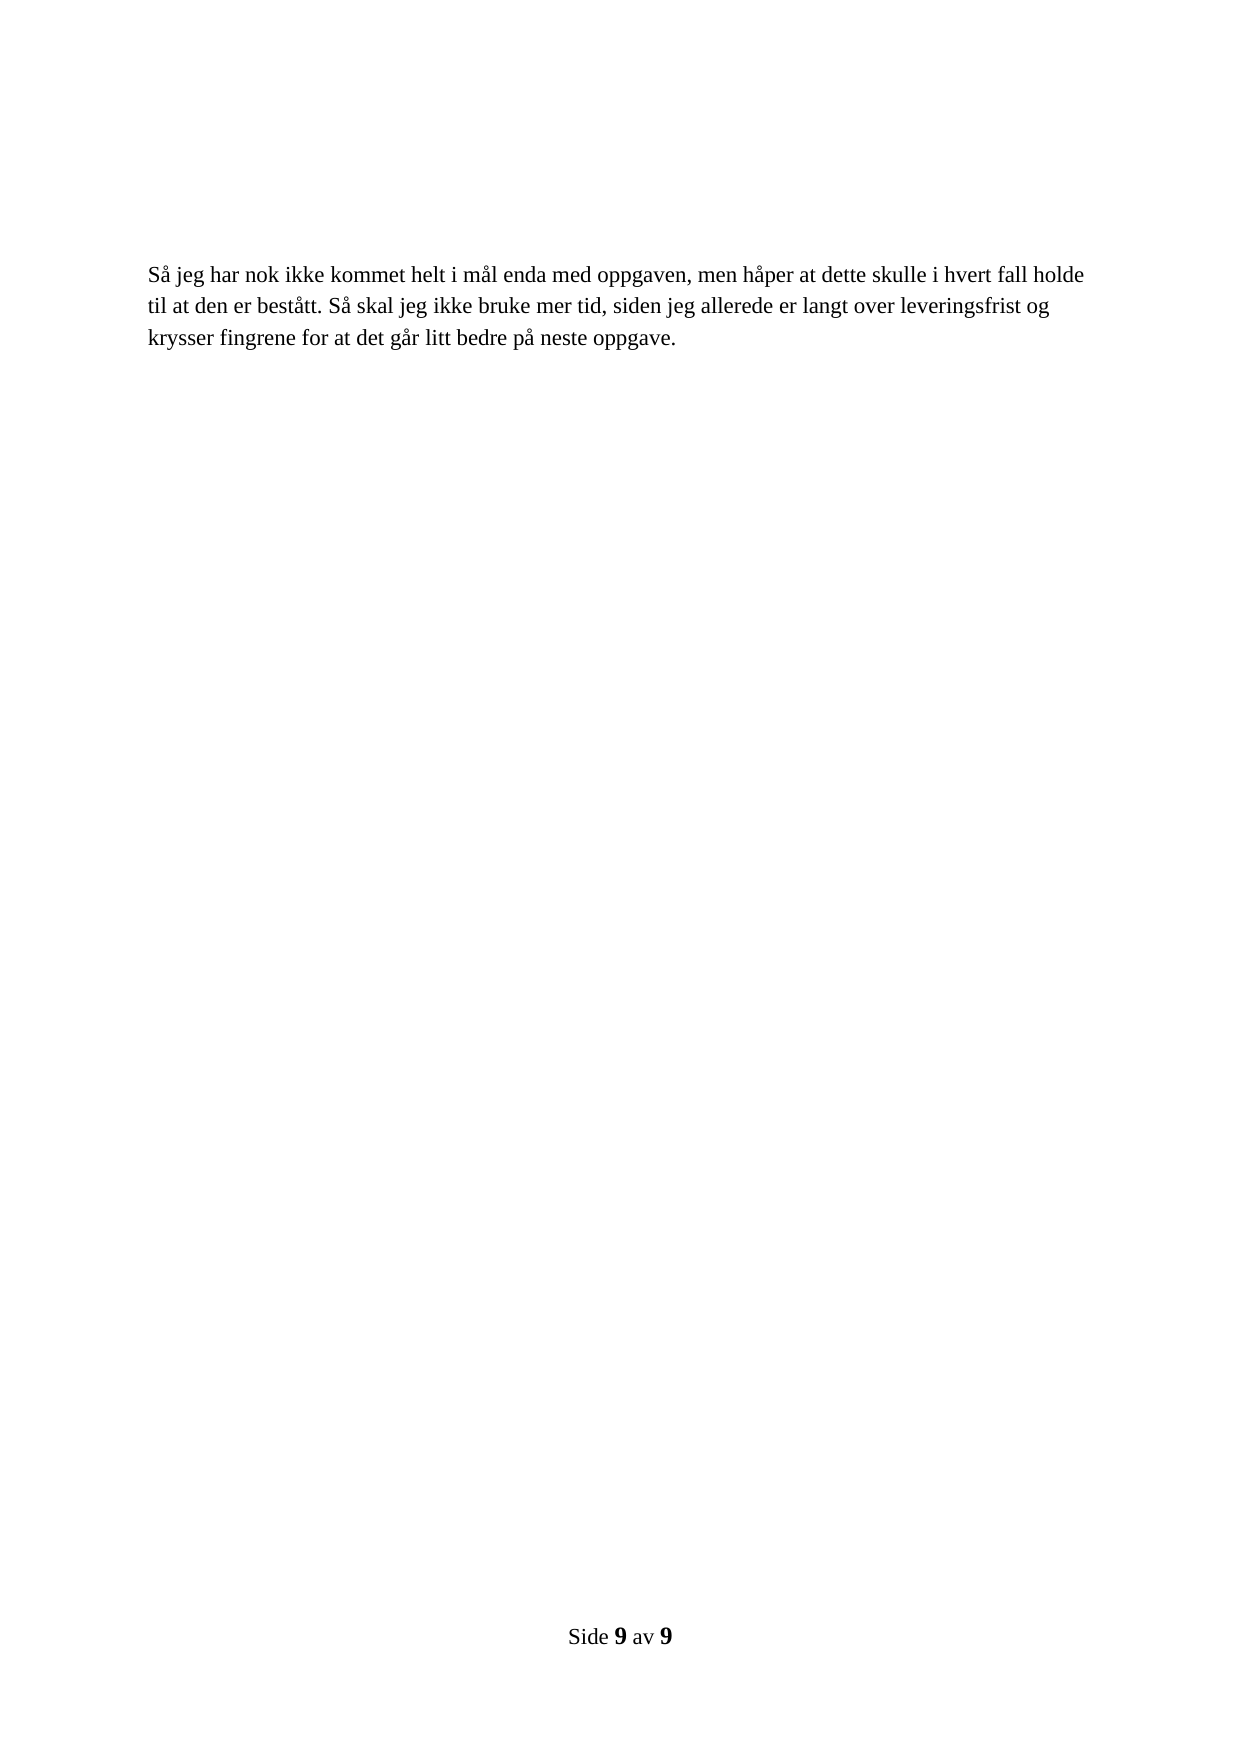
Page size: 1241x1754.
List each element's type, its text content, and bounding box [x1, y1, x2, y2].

text Så jeg har nok ikke kommet helt i mål enda med oppgaven, men håper at dette skulle i hvert fall holde til at den er bestått. Så skal jeg ikke bruke mer tid, siden jeg allerede er langt over leveringsfrist og krysser fingrene for at det går litt bedre på neste oppgave. [148, 261, 1092, 350]
